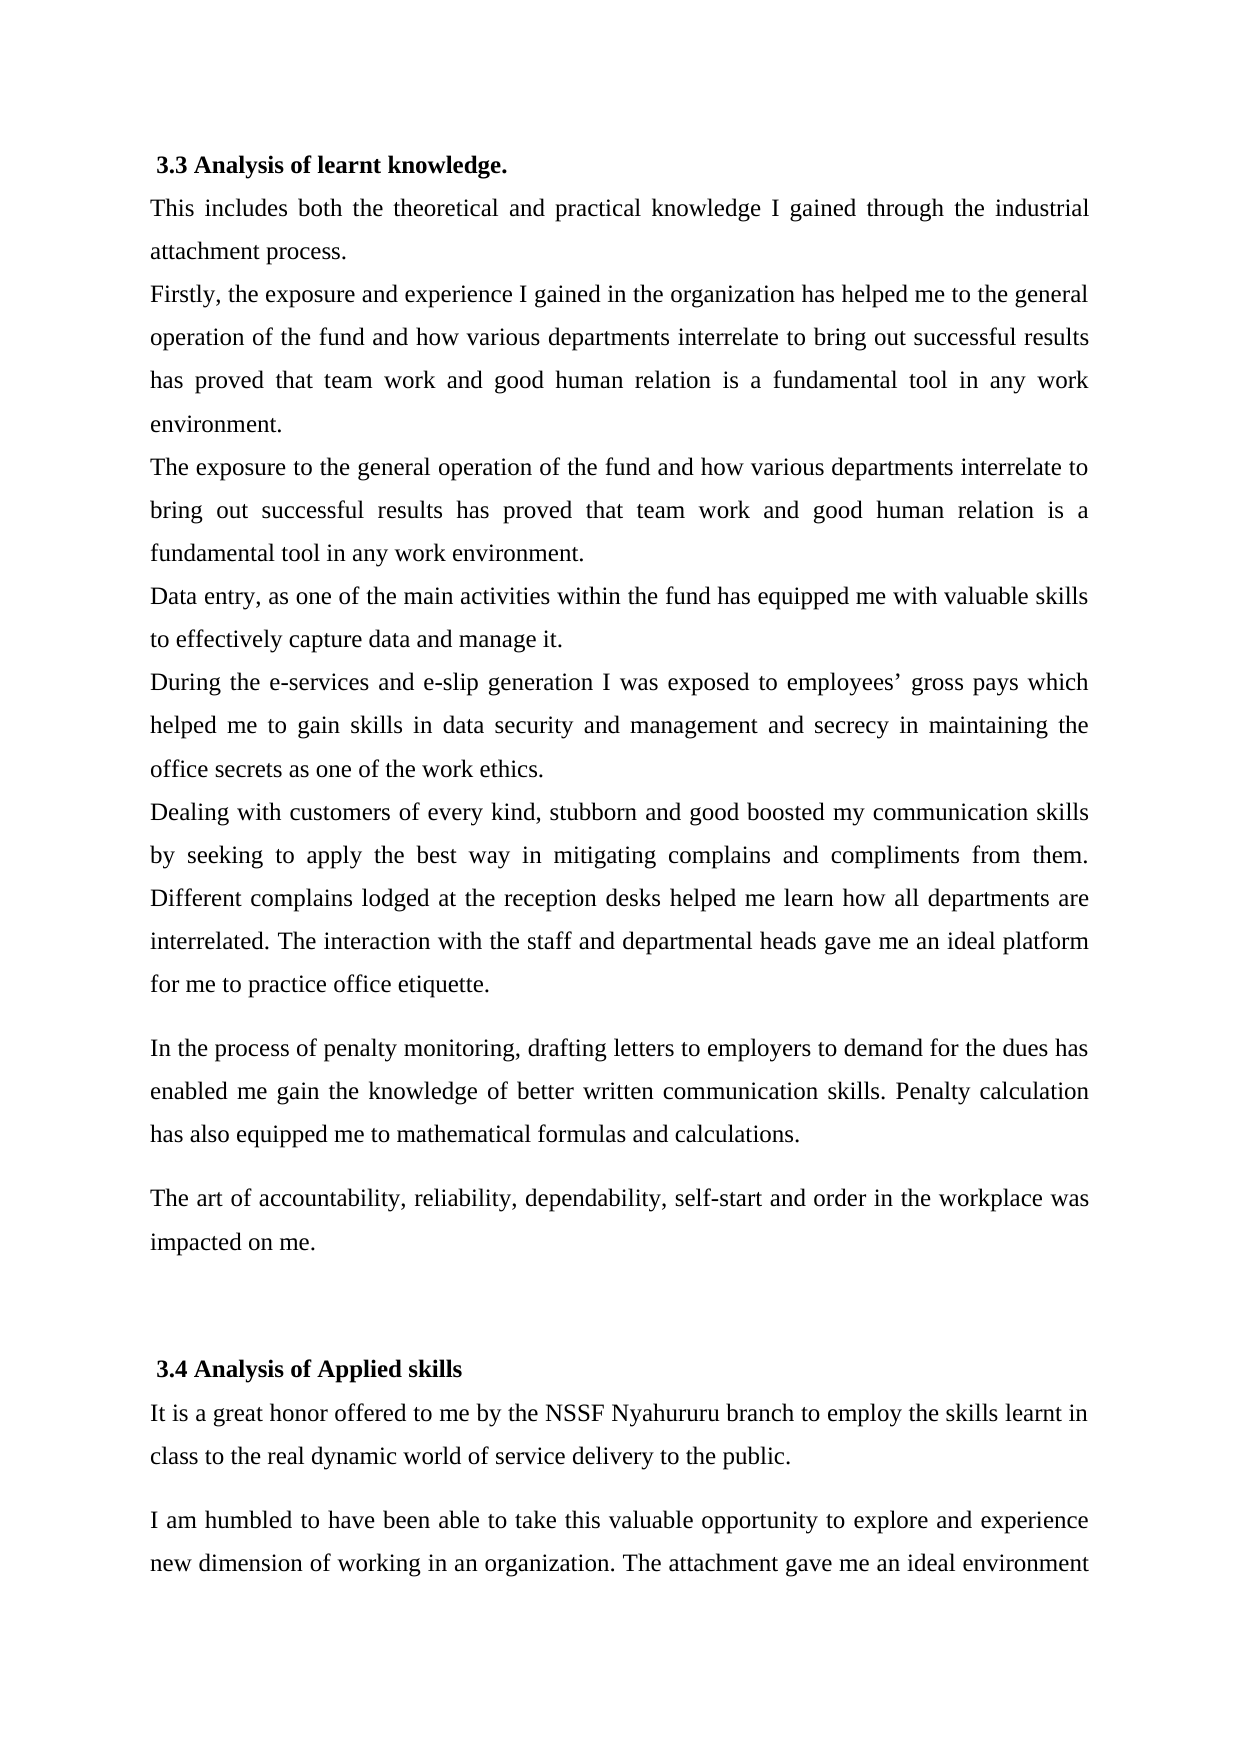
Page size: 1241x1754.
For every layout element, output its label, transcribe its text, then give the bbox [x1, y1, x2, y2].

text In the process of penalty monitoring, drafting letters to employers to demand for the dues has enabled me gain the knowledge of better written communication skills. Penalty calculation has also equipped me to mathematical formulas and calculations. [150, 1033, 1090, 1148]
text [150, 1505, 1090, 1577]
text The exposure to the general operation of the fund and how various departments interrelate to bring out successful results has proved that team work and good human relation is a fundamental tool in any work environment. [150, 452, 1090, 567]
text During the e-services and e-slip generation I was exposed to employees’ gross pays which helped me to gain skills in data security and management and secrecy in maintaining the office secrets as one of the work ethics. [150, 667, 1090, 782]
text Firstly, the exposure and experience I gained in the organization has helped me to the general operation of the fund and how various departments interrelate to bring out successful results has proved that team work and good human relation is a fundamental tool in any work environment. [150, 279, 1090, 437]
text It is a great honor offered to me by the NSSF Nyahururu branch to employ the skills learnt in class to the real dynamic world of service delivery to the public. [150, 1398, 1090, 1469]
text Data entry, as one of the main activities within the fund has equipped me with valuable skills to effectively capture data and manage it. [150, 581, 1090, 653]
text Dealing with customers of every kind, stubborn and good boosted my communication skills by seeking to apply the best way in mitigating complains and compliments from them. Different complains lodged at the reception desks helped me learn how all departments are interrelated. The interaction with the staff and departmental heads gave me an ideal platform for me to practice office etiquette. [150, 797, 1090, 998]
text This includes both the theoretical and practical knowledge I gained through the industrial attachment process. [150, 193, 1090, 265]
subtitle 3.3 Analysis of learnt knowledge. [150, 150, 1090, 179]
subtitle 3.4 Analysis of Applied skills [150, 1354, 1090, 1383]
text The art of accountability, reliability, dependability, self-start and order in the workplace was impacted on me. [150, 1183, 1090, 1255]
